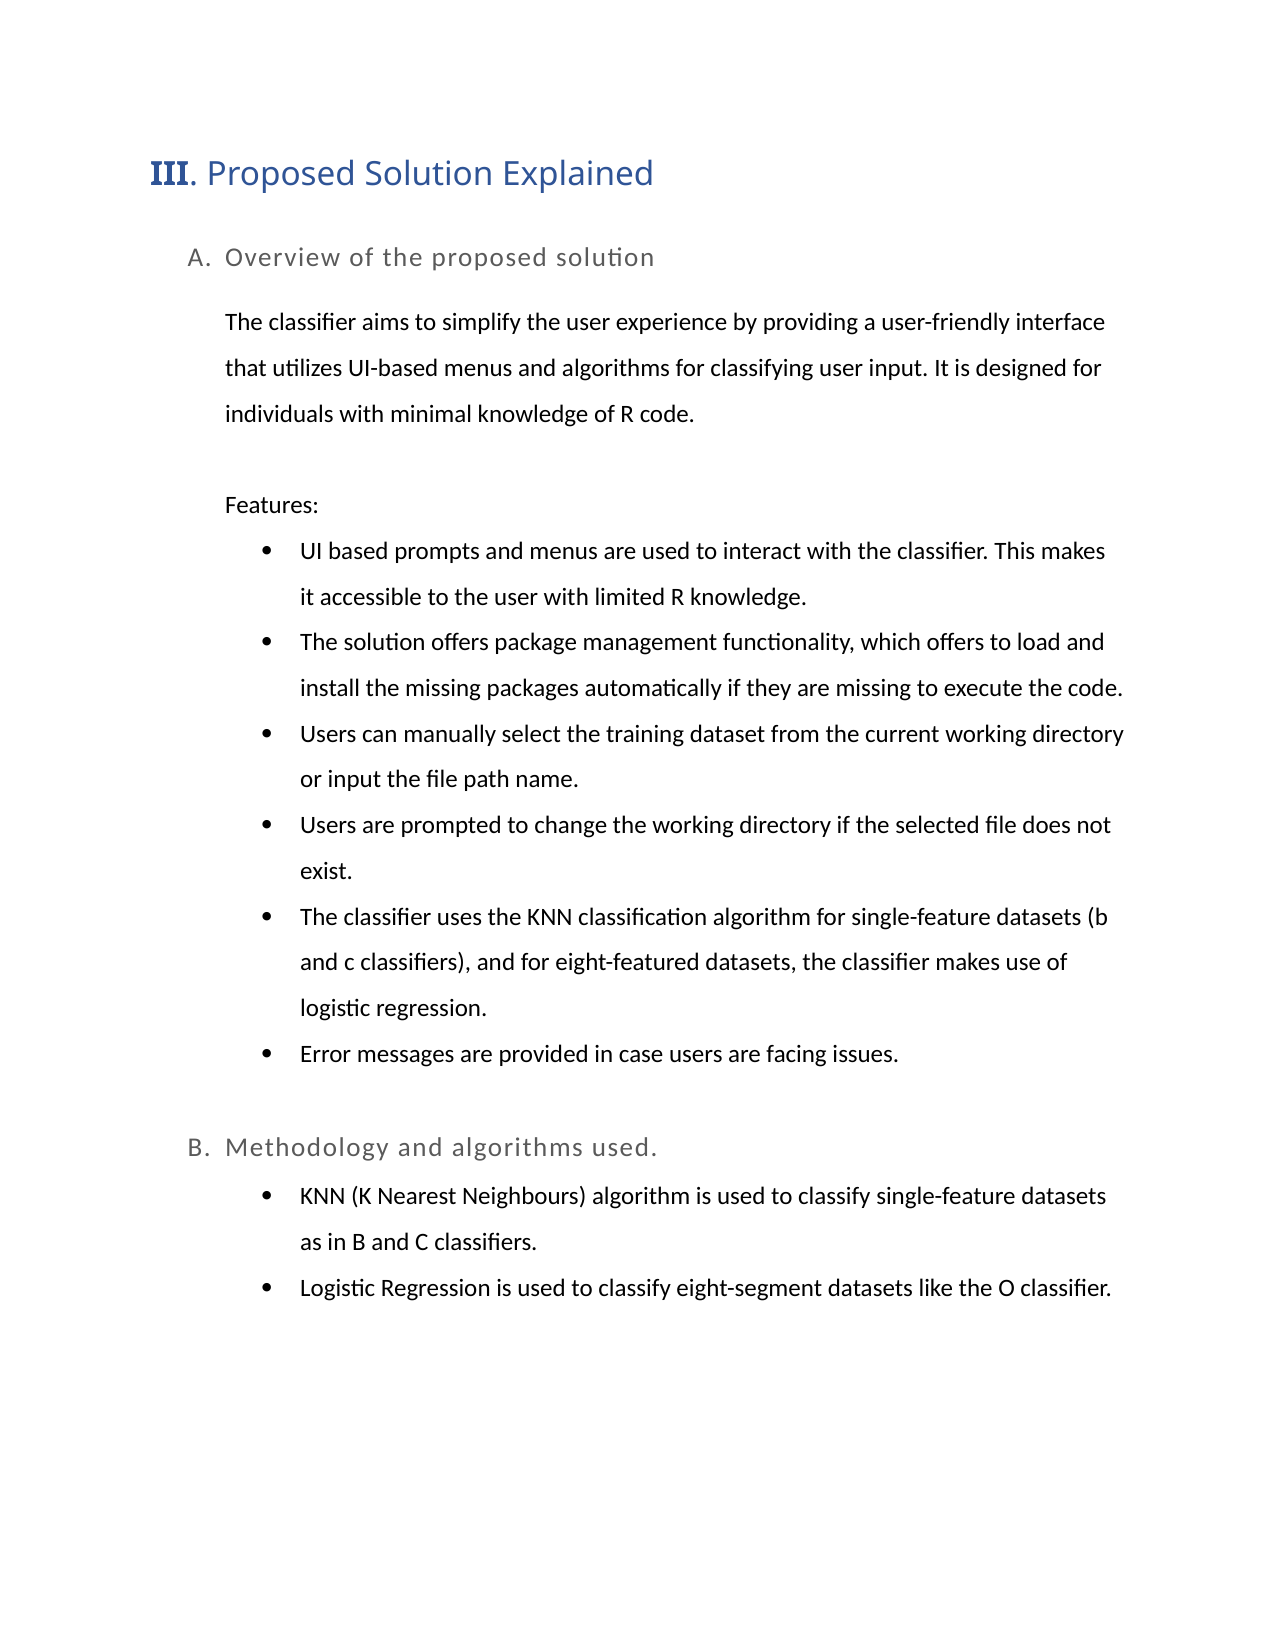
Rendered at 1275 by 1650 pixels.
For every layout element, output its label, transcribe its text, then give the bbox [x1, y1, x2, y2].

list Error messages are provided in case users are facing issues. [262, 1038, 1125, 1068]
list KNN (K Nearest Neighbours) algorithm is used to classify single-feature datasets as in B and C classifiers. [262, 1180, 1125, 1256]
subtitle Methodology and algorithms used. [187, 1131, 1125, 1163]
list The solution offers package management functionality, which offers to load and install the missing packages automatically if they are missing to execute the code. [262, 626, 1125, 703]
list UI based prompts and menus are used to interact with the classifier. This makes it accessible to the user with limited R knowledge. [262, 535, 1125, 611]
list Users can manually select the training dataset from the current working directory or input the file path name. [262, 718, 1125, 794]
list Logistic Regression is used to classify eight-segment datasets like the O classifier. [262, 1272, 1125, 1302]
subtitle Overview of the proposed solution [187, 240, 1125, 273]
subtitle III. Proposed Solution Explained [150, 150, 1125, 195]
list Users are prompted to change the working directory if the selected file does not exist. [262, 809, 1125, 886]
list The classifier aims to simplify the user experience by providing a user-friendly interface that utilizes UI-based menus and algorithms for classifying user input. It is designed for individuals with minimal knowledge of R code. [225, 306, 1125, 428]
list The classifier uses the KNN classification algorithm for single-feature datasets (b and c classifiers), and for eight-featured datasets, the classifier makes use of logistic regression. [262, 901, 1125, 1023]
list Features: [225, 489, 1125, 520]
